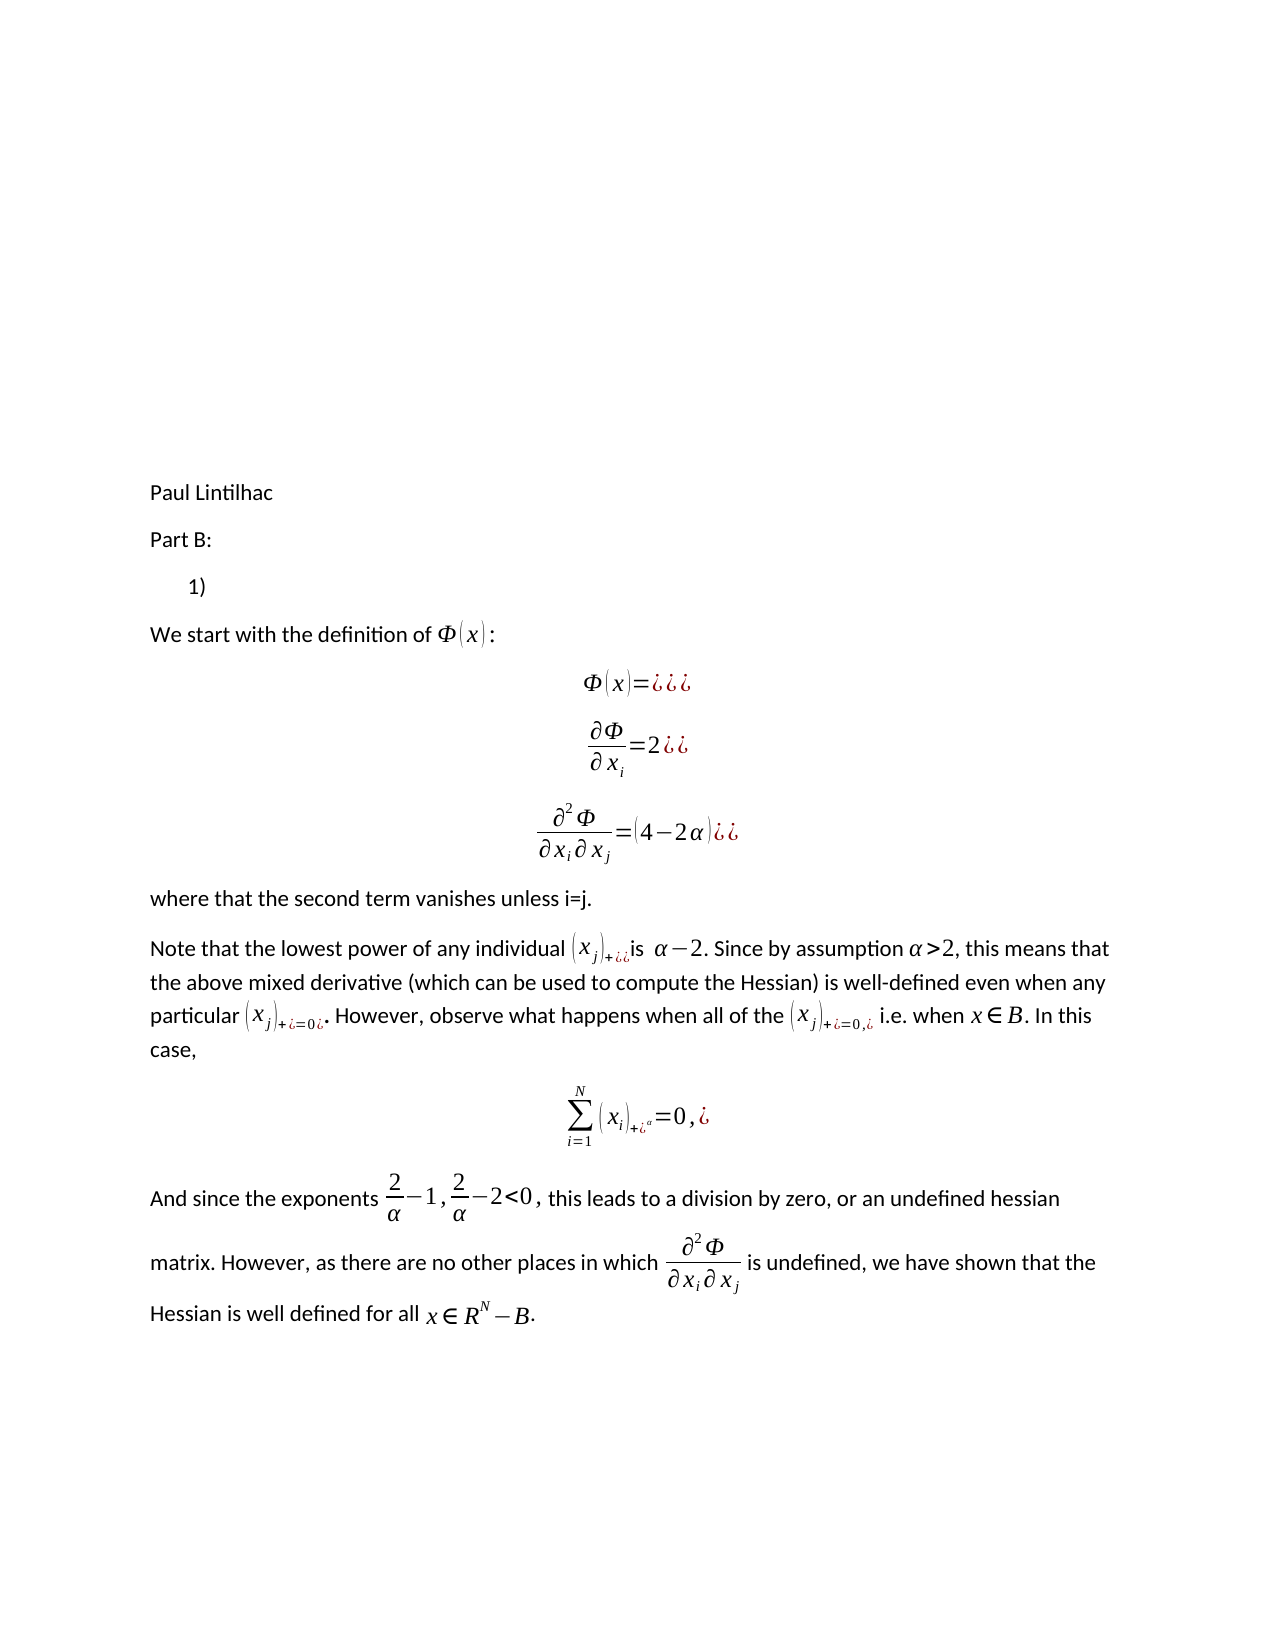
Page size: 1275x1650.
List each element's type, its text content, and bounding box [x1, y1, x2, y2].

text Part B: [150, 525, 1125, 553]
text And since the exponents this leads to a division by zero, or an undefined hessian matrix. However, as there are no other places in which is undefined, we have shown that the Hessian is well defined for all . [150, 1168, 1125, 1329]
text We start with the definition of [150, 619, 1125, 649]
text Note that the lowest power of any individual is . Since by assumption , this means that the above mixed derivative (which can be used to compute the Hessian) is well-defined even when any particular . However, observe what happens when all of the i.e. when . In this case, [150, 931, 1125, 1063]
text Paul Lintilhac [150, 478, 1125, 506]
text where that the second term vanishes unless i=j. [150, 884, 1125, 912]
